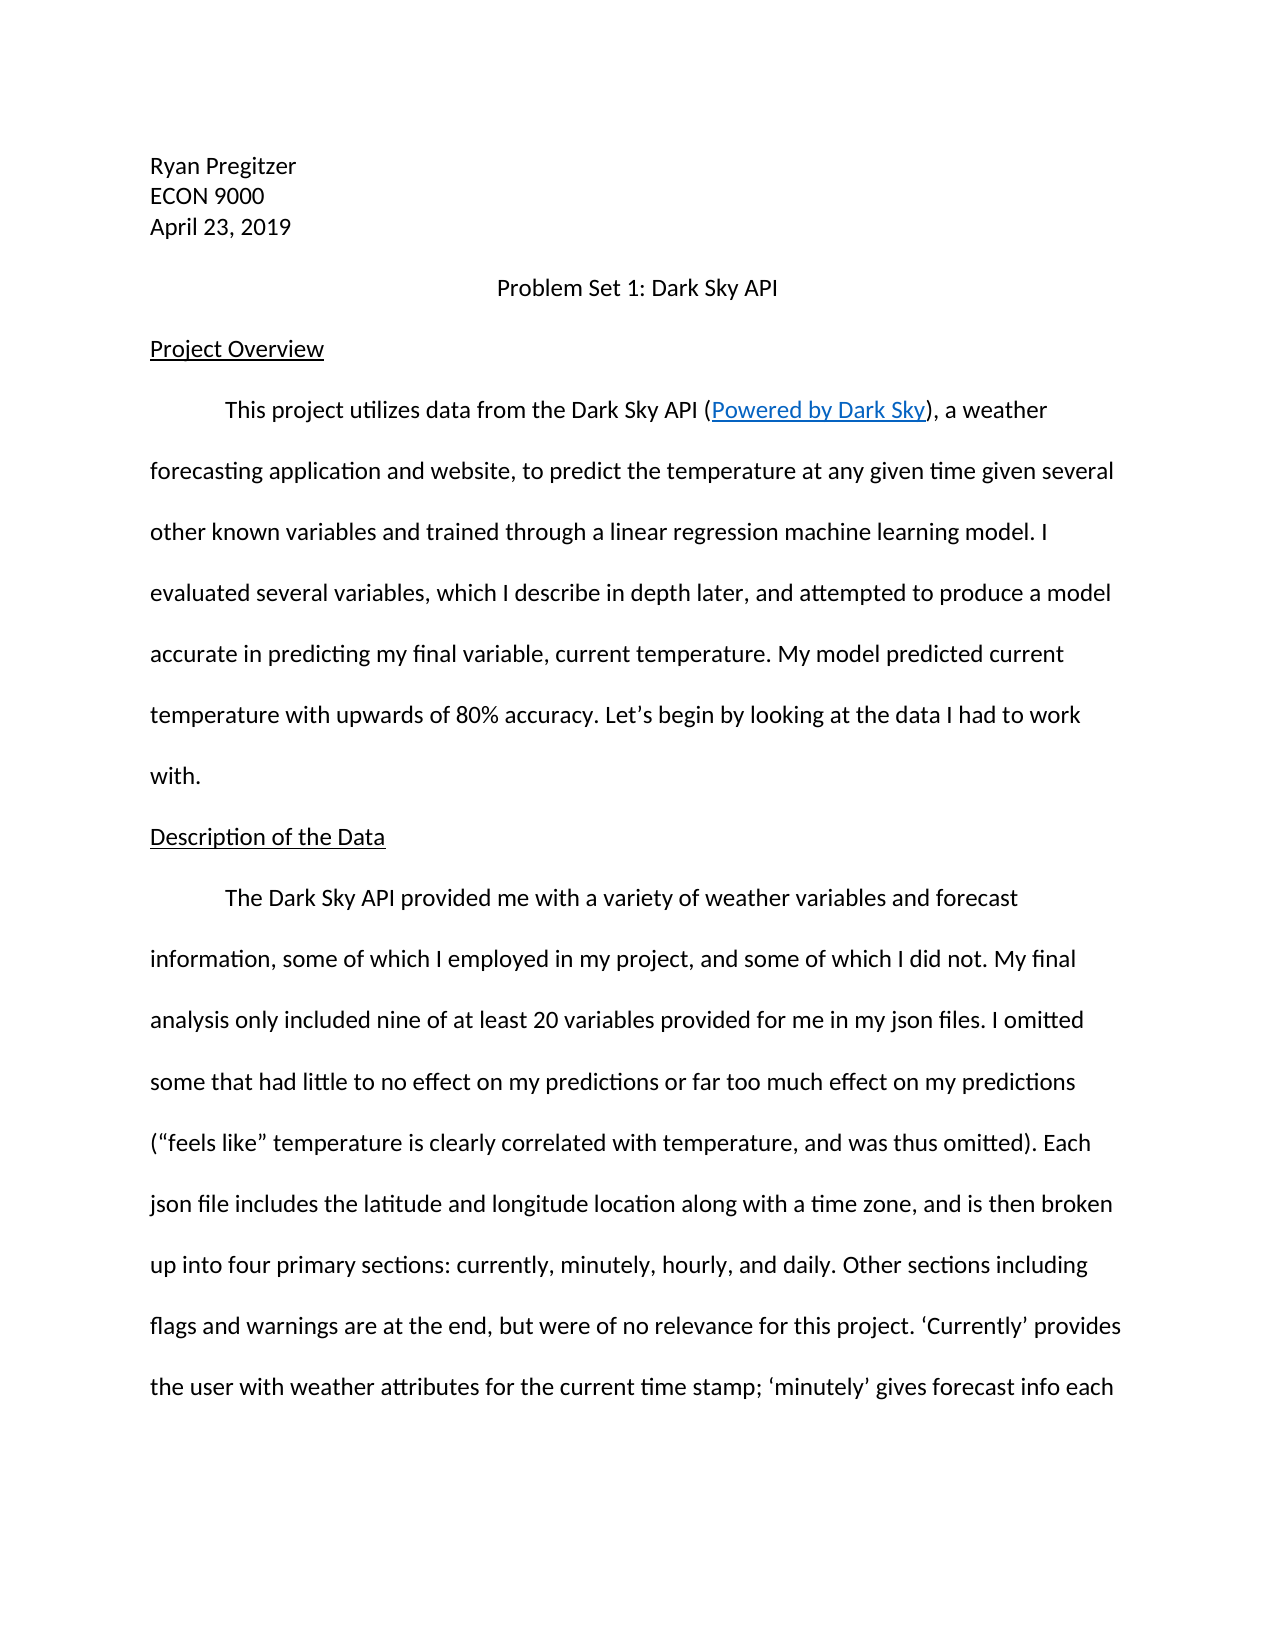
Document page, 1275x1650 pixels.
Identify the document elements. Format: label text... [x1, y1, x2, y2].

text Problem Set 1: Dark Sky API [150, 272, 1125, 303]
text Description of the Data [150, 821, 1125, 852]
text April 23, 2019 [150, 211, 1125, 242]
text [150, 882, 1125, 1401]
text Project Overview [150, 333, 1125, 364]
text Ryan Pregitzer [150, 150, 1125, 181]
text This project utilizes data from the Dark Sky API (Powered by Dark Sky), a weather forecasting application and website, to predict the temperature at any given time given several other known variables and trained through a linear regression machine learning model. I evaluated several variables, which I describe in depth later, and attempted to produce a model accurate in predicting my final variable, current temperature. My model predicted current temperature with upwards of 80% accuracy. Let’s begin by looking at the data I had to work with. [150, 394, 1125, 791]
text ECON 9000 [150, 181, 1125, 211]
